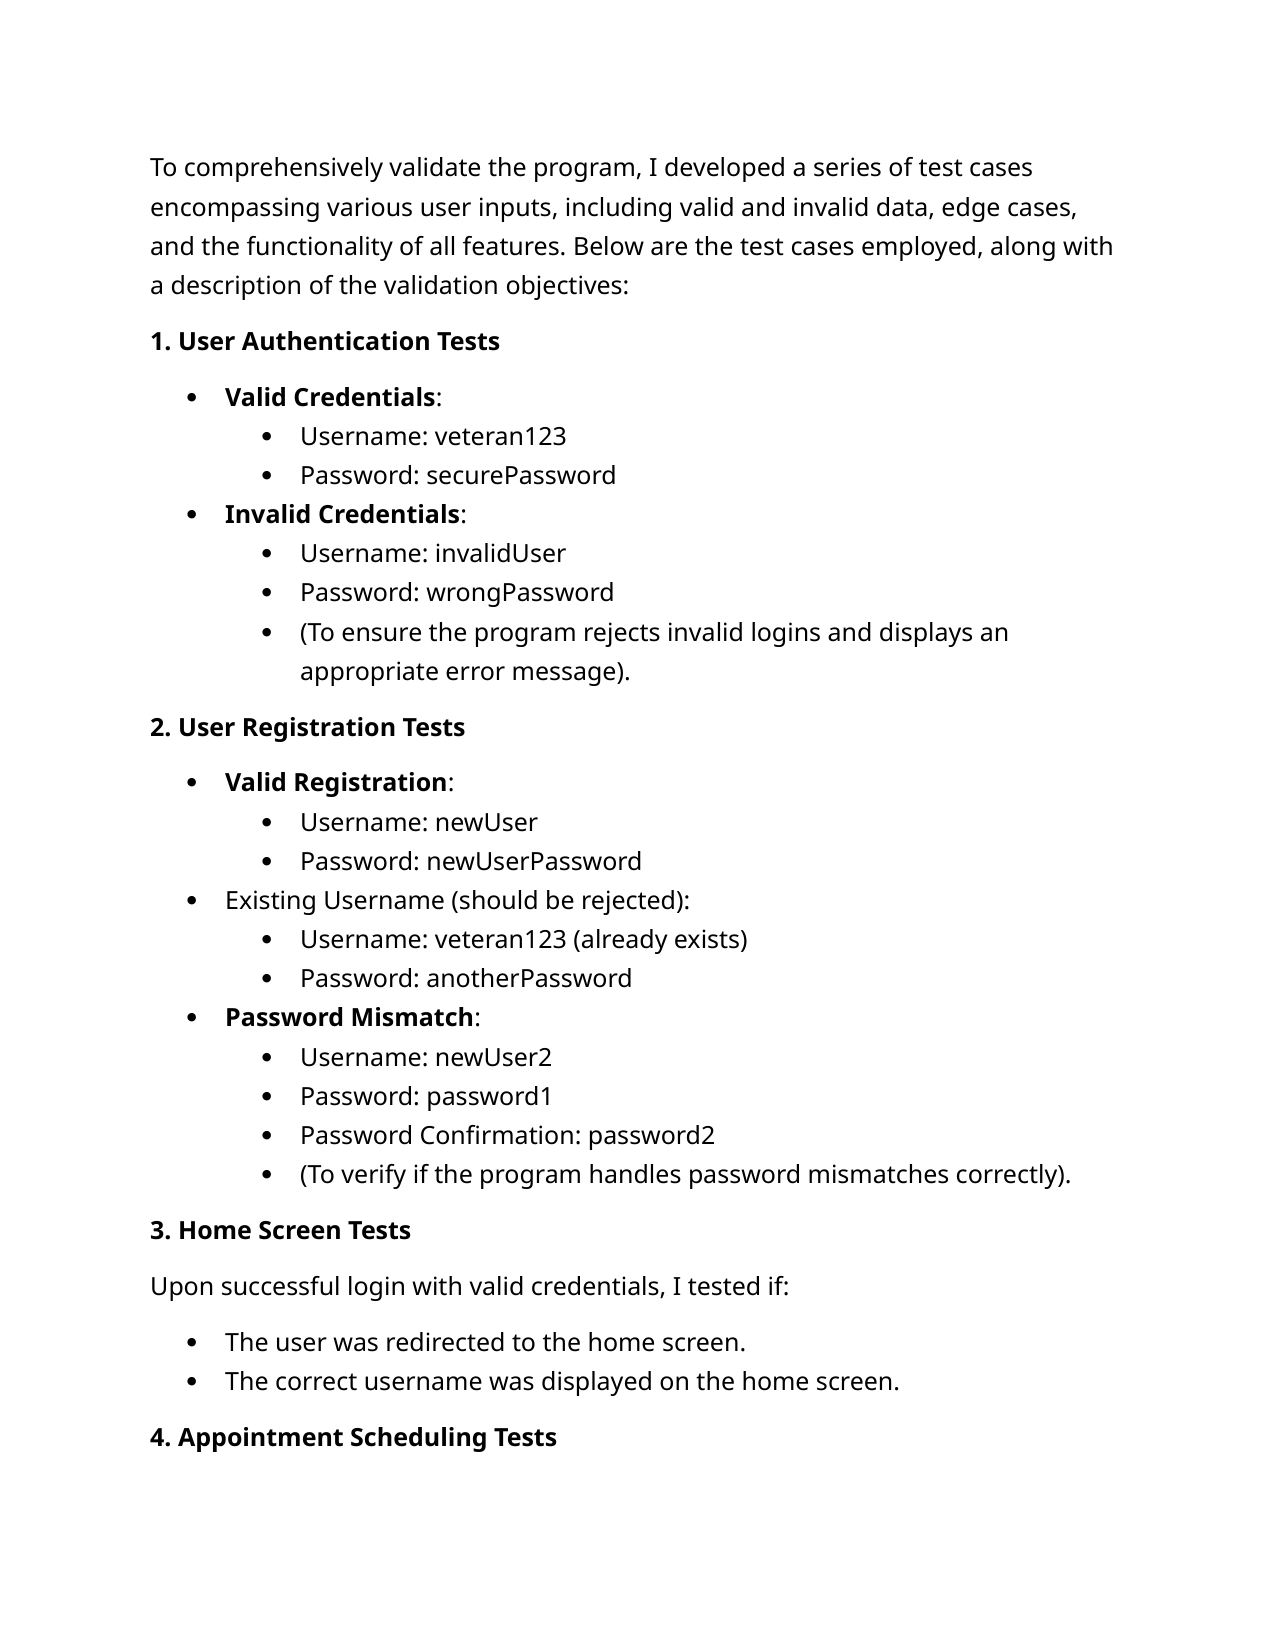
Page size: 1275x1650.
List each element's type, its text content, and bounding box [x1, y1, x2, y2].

list Invalid Credentials: [187, 497, 1125, 531]
list Password Confirmation: password2 [262, 1117, 1125, 1152]
list Username: newUser [262, 804, 1125, 838]
text 3. Home Screen Tests [150, 1212, 1125, 1247]
list Password: wrongPassword [262, 575, 1125, 609]
text To comprehensively validate the program, I developed a series of test cases encompassing various user inputs, including valid and invalid data, edge cases, and the functionality of all features. Below are the test cases employed, along with a description of the validation objectives: [150, 150, 1125, 302]
list Username: invalidUser [262, 536, 1125, 570]
text 1. User Authentication Tests [150, 323, 1125, 357]
list (To ensure the program rejects invalid logins and displays an appropriate error message). [262, 614, 1125, 687]
list Username: veteran123 [262, 418, 1125, 452]
list The correct username was displayed on the home screen. [187, 1363, 1125, 1397]
list Password Mismatch: [187, 1000, 1125, 1034]
list Valid Registration: [187, 765, 1125, 799]
list (To verify if the program handles password mismatches correctly). [262, 1157, 1125, 1191]
text Upon successful login with valid credentials, I tested if: [150, 1268, 1125, 1302]
list Username: newUser2 [262, 1039, 1125, 1073]
list Password: newUserPassword [262, 843, 1125, 877]
text 4. Appointment Scheduling Tests [150, 1419, 1125, 1453]
list Username: veteran123 (already exists) [262, 922, 1125, 956]
list Existing Username (should be rejected): [187, 882, 1125, 917]
text 2. User Registration Tests [150, 709, 1125, 743]
list Password: securePassword [262, 457, 1125, 492]
list The user was redirected to the home screen. [187, 1324, 1125, 1358]
list Password: anotherPassword [262, 961, 1125, 995]
list Password: password1 [262, 1078, 1125, 1112]
list Valid Credentials: [187, 379, 1125, 413]
